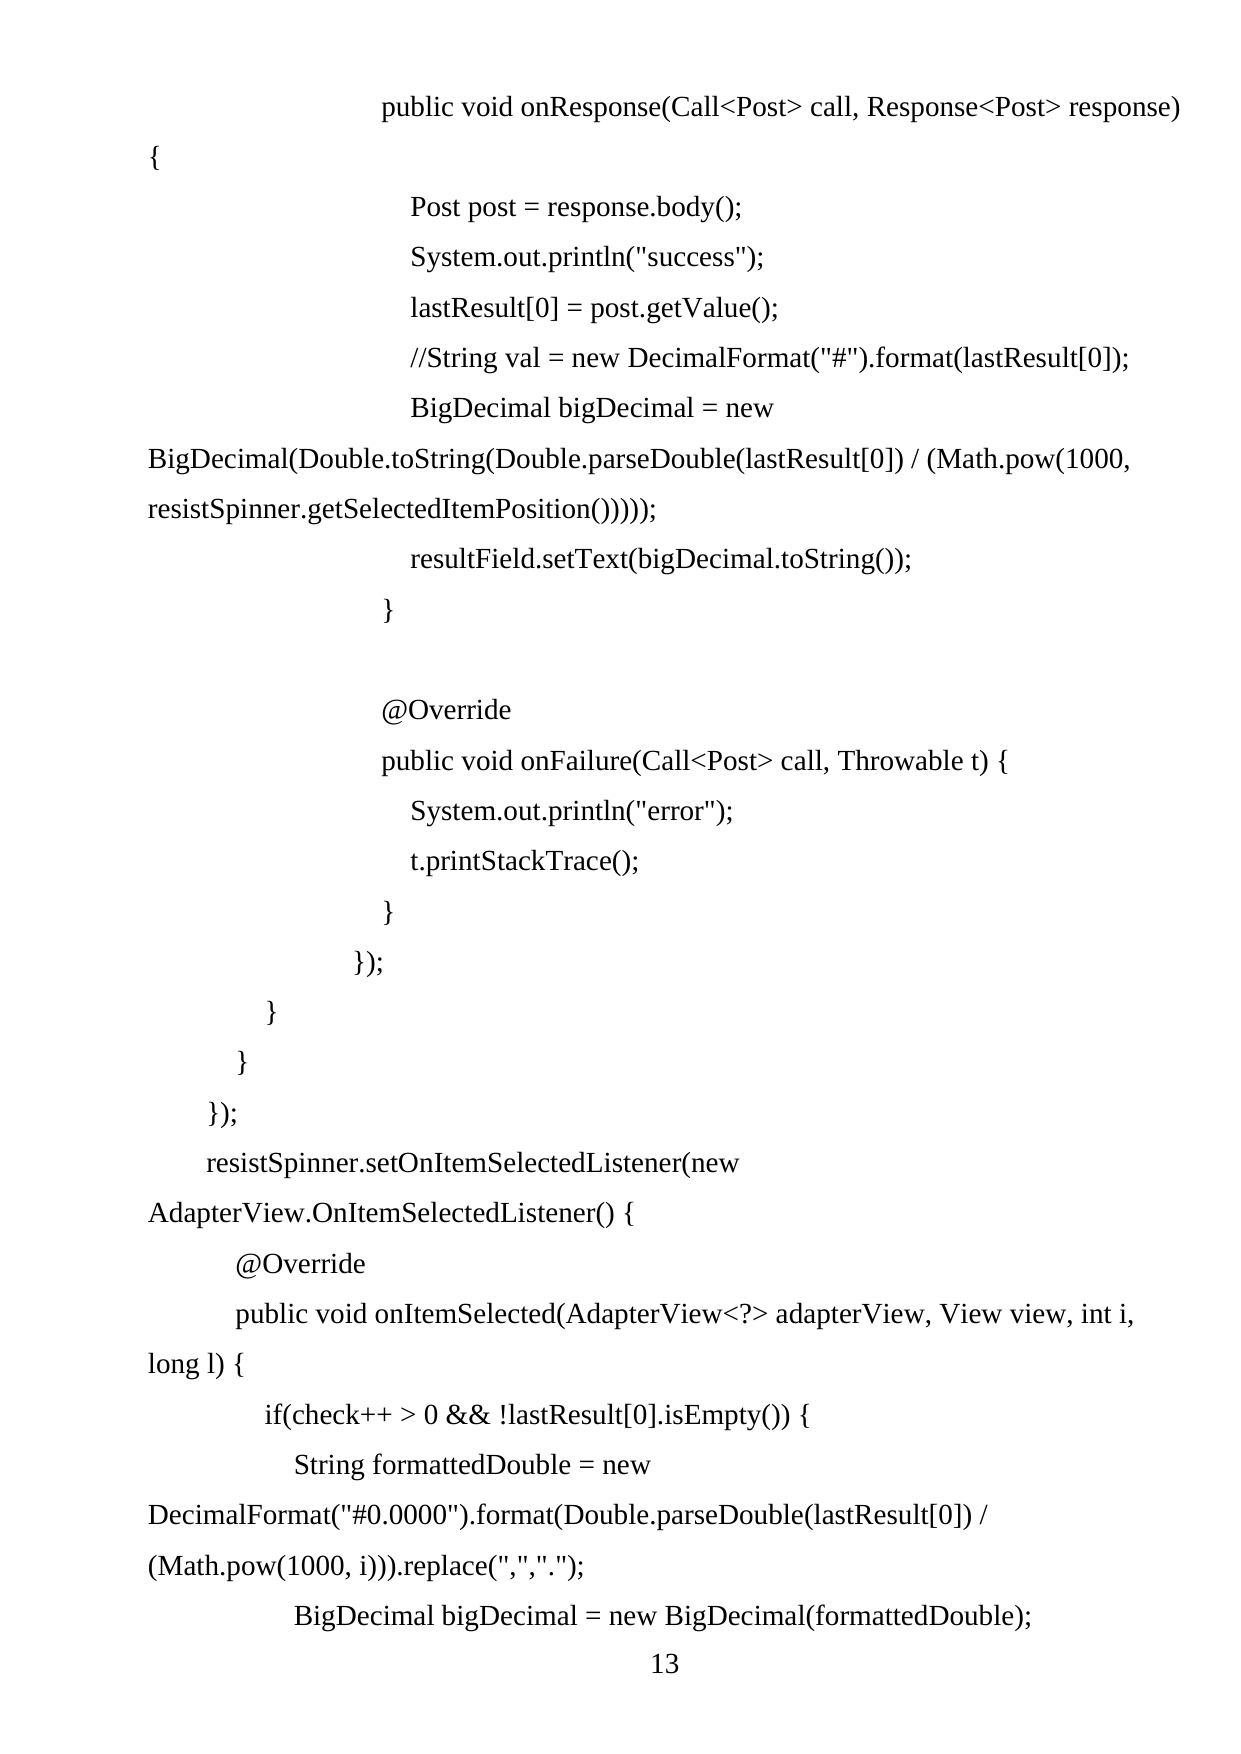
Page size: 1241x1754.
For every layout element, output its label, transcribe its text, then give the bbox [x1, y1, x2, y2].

text @Override [148, 1246, 1181, 1279]
text } [148, 894, 1181, 927]
text System.out.println("success"); [148, 239, 1181, 273]
text Post post = response.body(); [148, 189, 1181, 223]
text resultField.setText(bigDecimal.toString()); [148, 541, 1181, 575]
text lastResult[0] = post.getValue(); [148, 290, 1181, 323]
text }); [148, 944, 1181, 977]
text }); [148, 1095, 1181, 1128]
text //String val = new DecimalFormat("#").format(lastResult[0]); [148, 340, 1181, 374]
text String formattedDouble = new DecimalFormat("#0.0000").format(Double.parseDouble(lastResult[0]) / (Math.pow(1000, i))).replace(",","."); [148, 1447, 1181, 1581]
text } [148, 1044, 1181, 1078]
text public void onItemSelected(AdapterView<?> adapterView, View view, int i, long l) { [148, 1296, 1181, 1380]
text t.printStackTrace(); [148, 843, 1181, 877]
text } [148, 592, 1181, 625]
text @Override [148, 692, 1181, 726]
text System.out.println("error"); [148, 793, 1181, 827]
text public void onFailure(Call<Post> call, Throwable t) { [148, 743, 1181, 776]
text if(check++ > 0 && !lastResult[0].isEmpty()) { [148, 1397, 1181, 1430]
text } [148, 994, 1181, 1028]
text resistSpinner.setOnItemSelectedListener(new AdapterView.OnItemSelectedListener() { [148, 1145, 1181, 1229]
text BigDecimal bigDecimal = new BigDecimal(Double.toString(Double.parseDouble(lastResult[0]) / (Math.pow(1000, resistSpinner.getSelectedItemPosition())))); [148, 391, 1181, 525]
text public void onResponse(Call<Post> call, Response<Post> response) { [148, 89, 1181, 172]
text BigDecimal bigDecimal = new BigDecimal(formattedDouble); [148, 1598, 1181, 1632]
